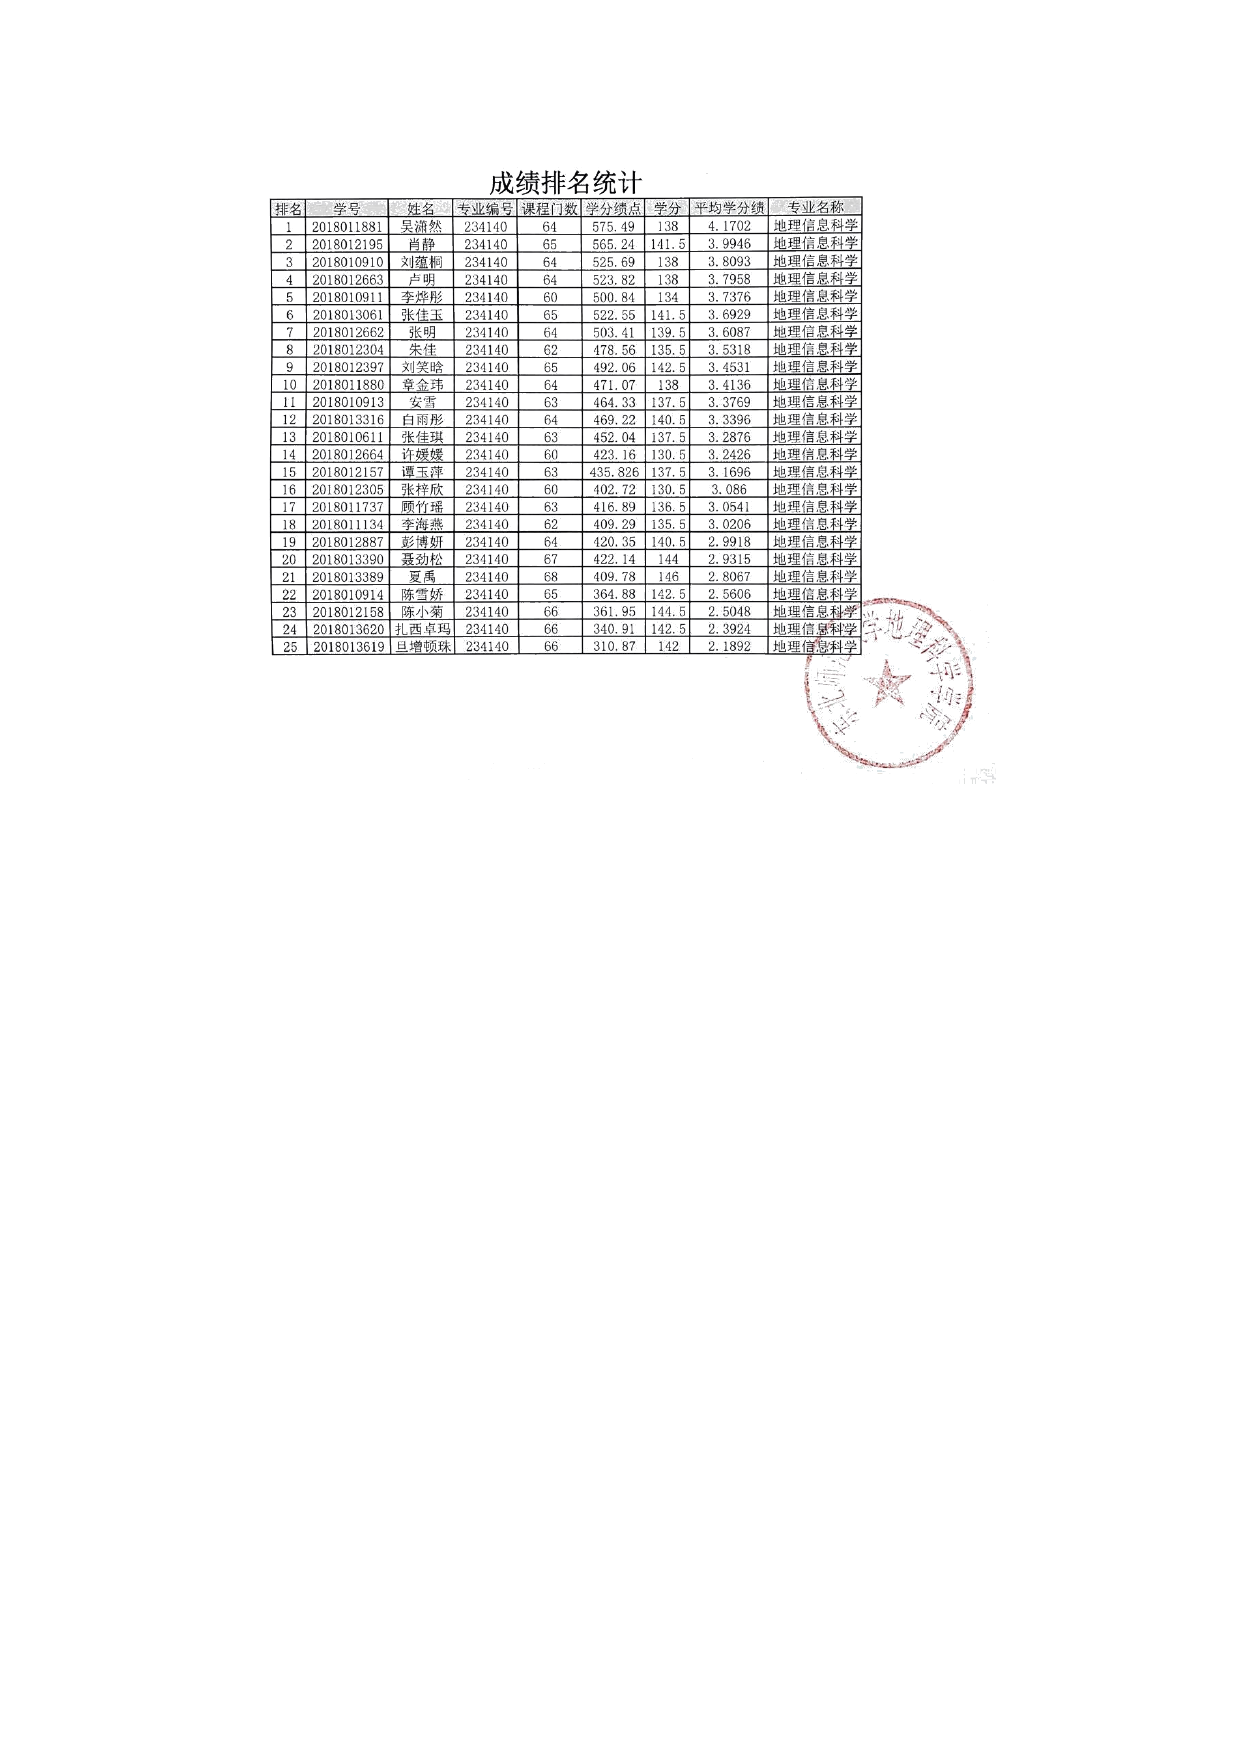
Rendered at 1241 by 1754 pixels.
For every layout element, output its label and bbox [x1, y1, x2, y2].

picture [244, 162, 996, 784]
